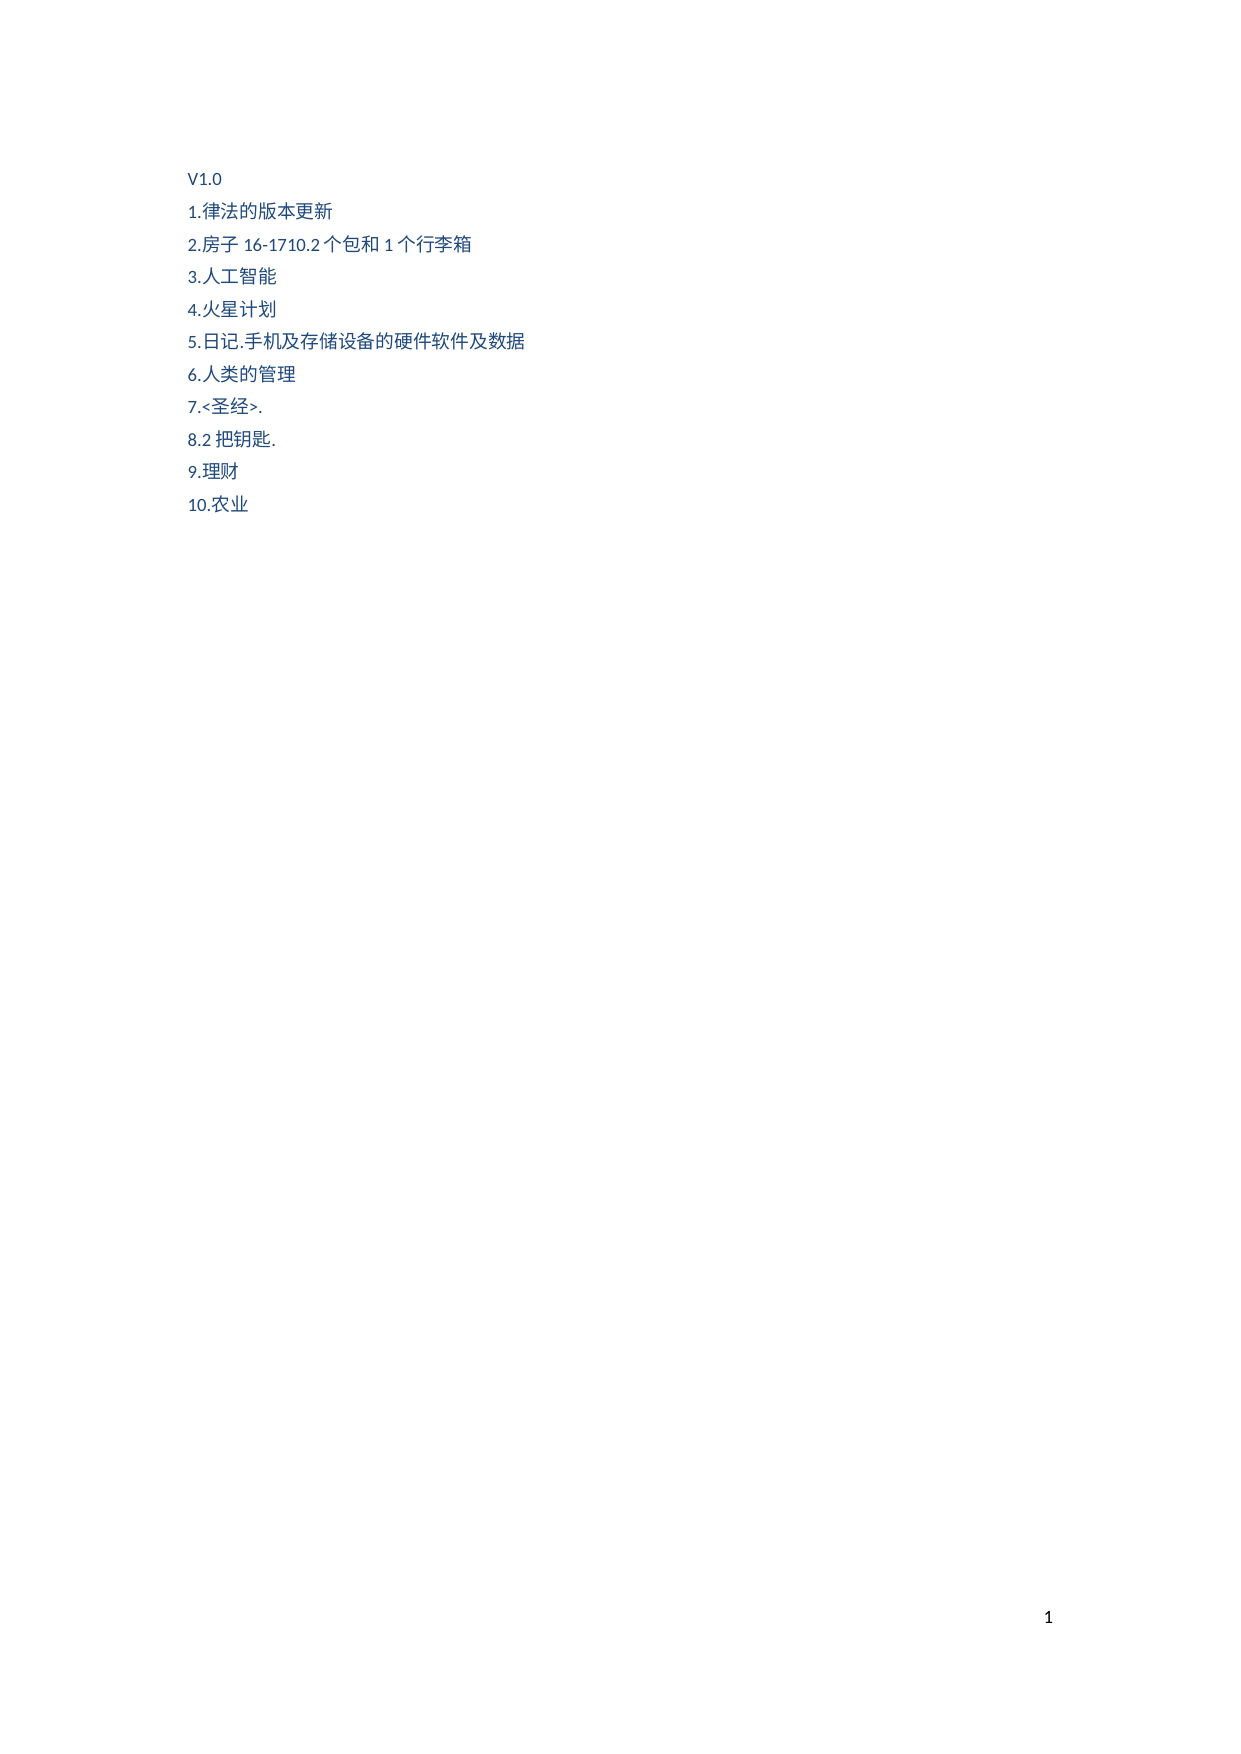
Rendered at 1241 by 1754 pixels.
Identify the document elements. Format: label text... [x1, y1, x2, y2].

text 10.农业 [187, 487, 1053, 519]
text 1.律法的版本更新 [187, 194, 1053, 227]
text 2.房子16-1710.2个包和1个行李箱 [187, 227, 1053, 259]
text 6.人类的管理 [187, 357, 1053, 389]
text 7.<圣经>. [187, 389, 1053, 422]
text 3.人工智能 [187, 259, 1053, 292]
text 5.日记.手机及存储设备的硬件软件及数据 [187, 324, 1053, 357]
text 9.理财 [187, 454, 1053, 487]
text 8.2把钥匙. [187, 422, 1053, 454]
text V1.0 [187, 162, 1053, 194]
text 4.火星计划 [187, 292, 1053, 324]
